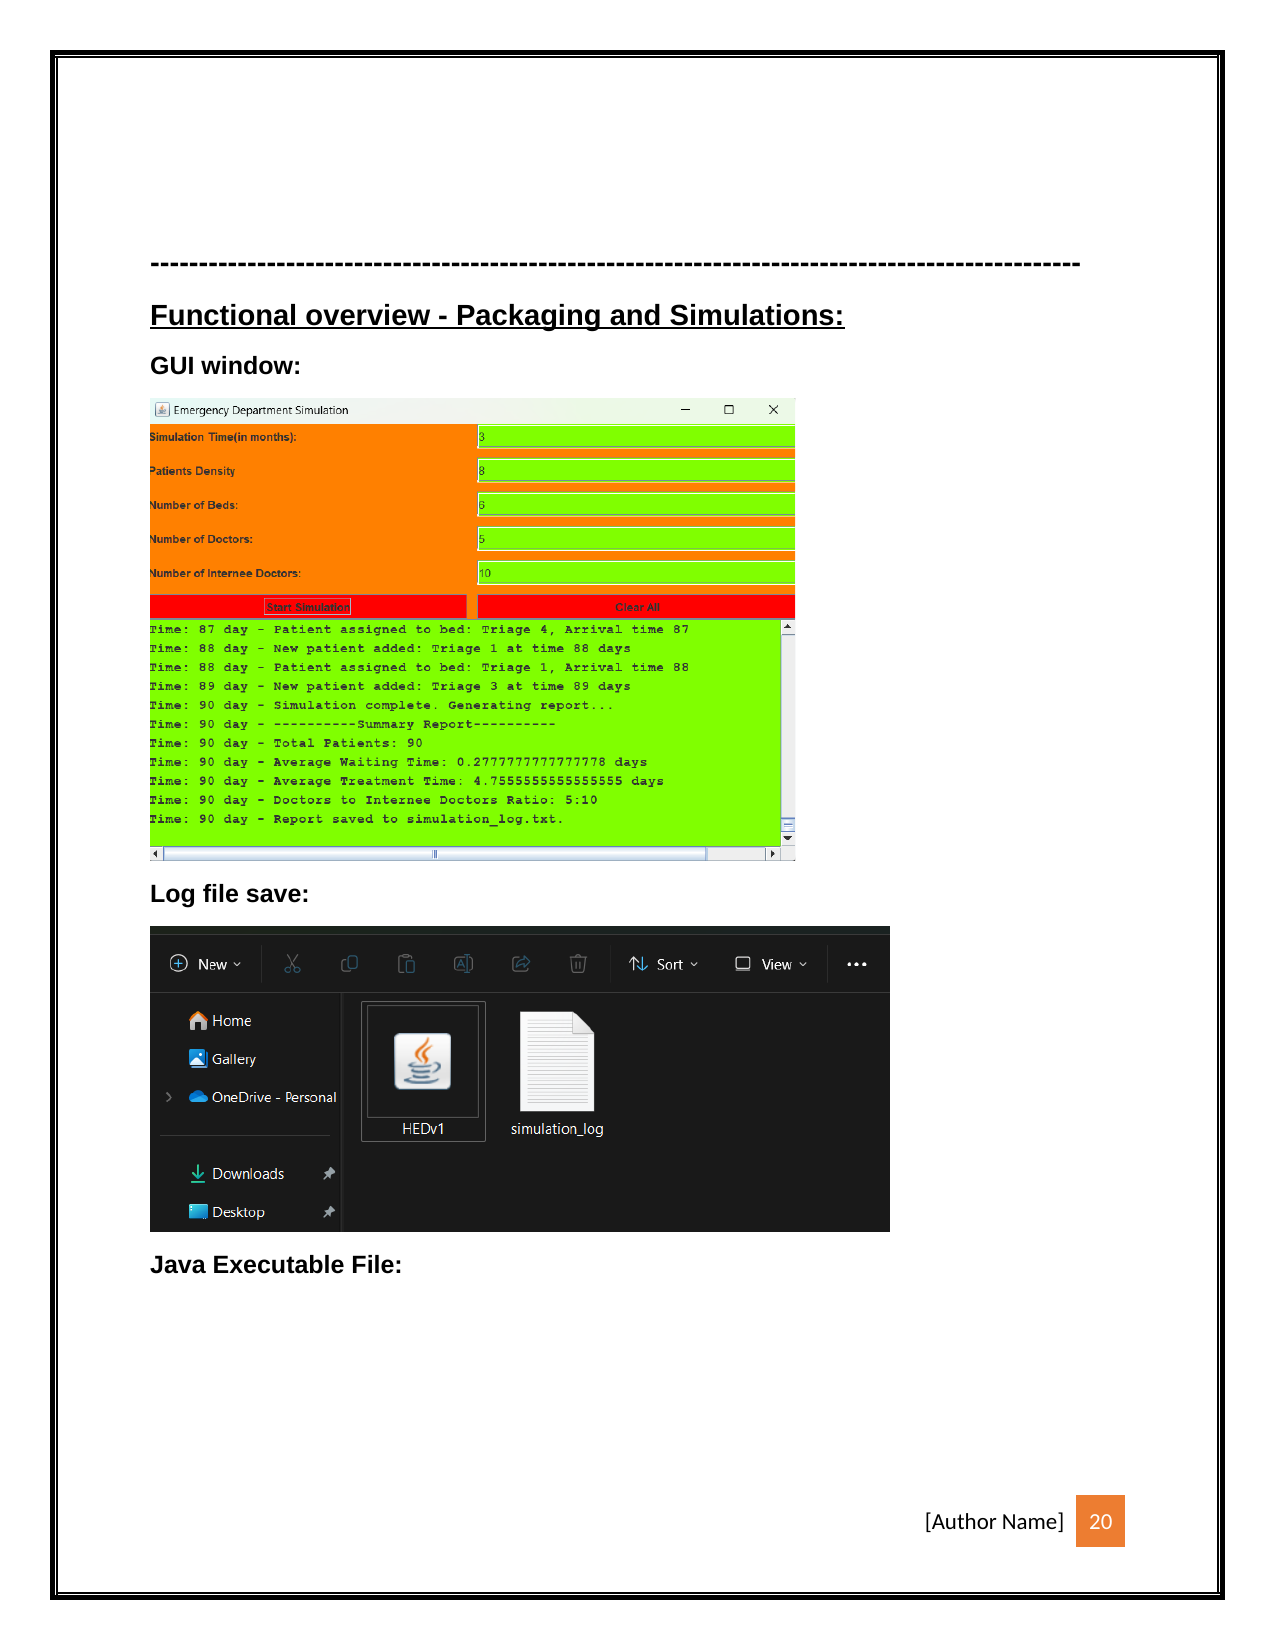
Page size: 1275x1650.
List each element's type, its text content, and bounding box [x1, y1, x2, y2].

text ------------------------------------------------------------------------------------------------ [150, 245, 1125, 279]
text GUI window: [150, 351, 1125, 380]
text Java Executable File: [150, 1250, 1125, 1279]
picture [150, 398, 796, 861]
text Functional overview - Packaging and Simulations: [150, 298, 1125, 332]
text Log file save: [150, 879, 1125, 908]
picture [150, 926, 890, 1232]
